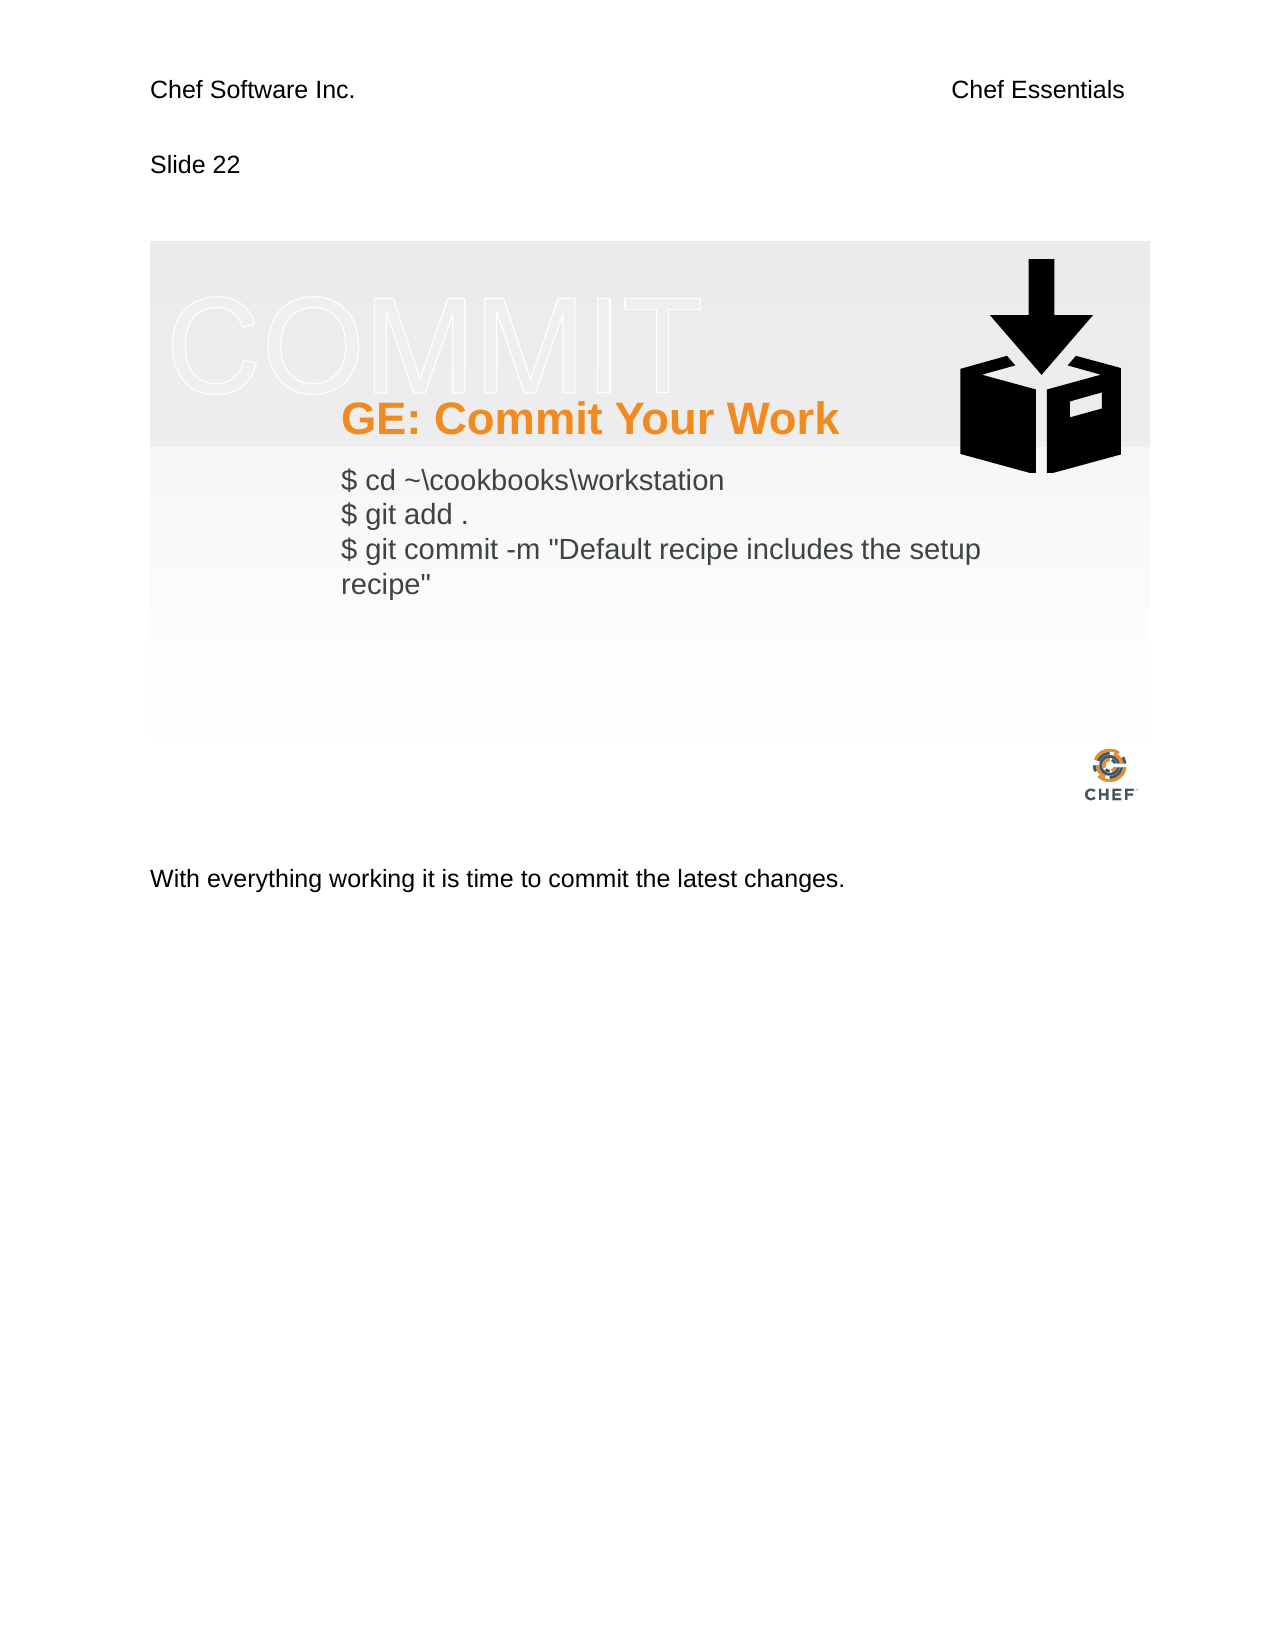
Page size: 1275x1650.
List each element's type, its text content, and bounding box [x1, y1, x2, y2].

text Slide 22 [150, 150, 1125, 179]
text With everything working it is time to commit the latest changes. [150, 864, 1125, 893]
